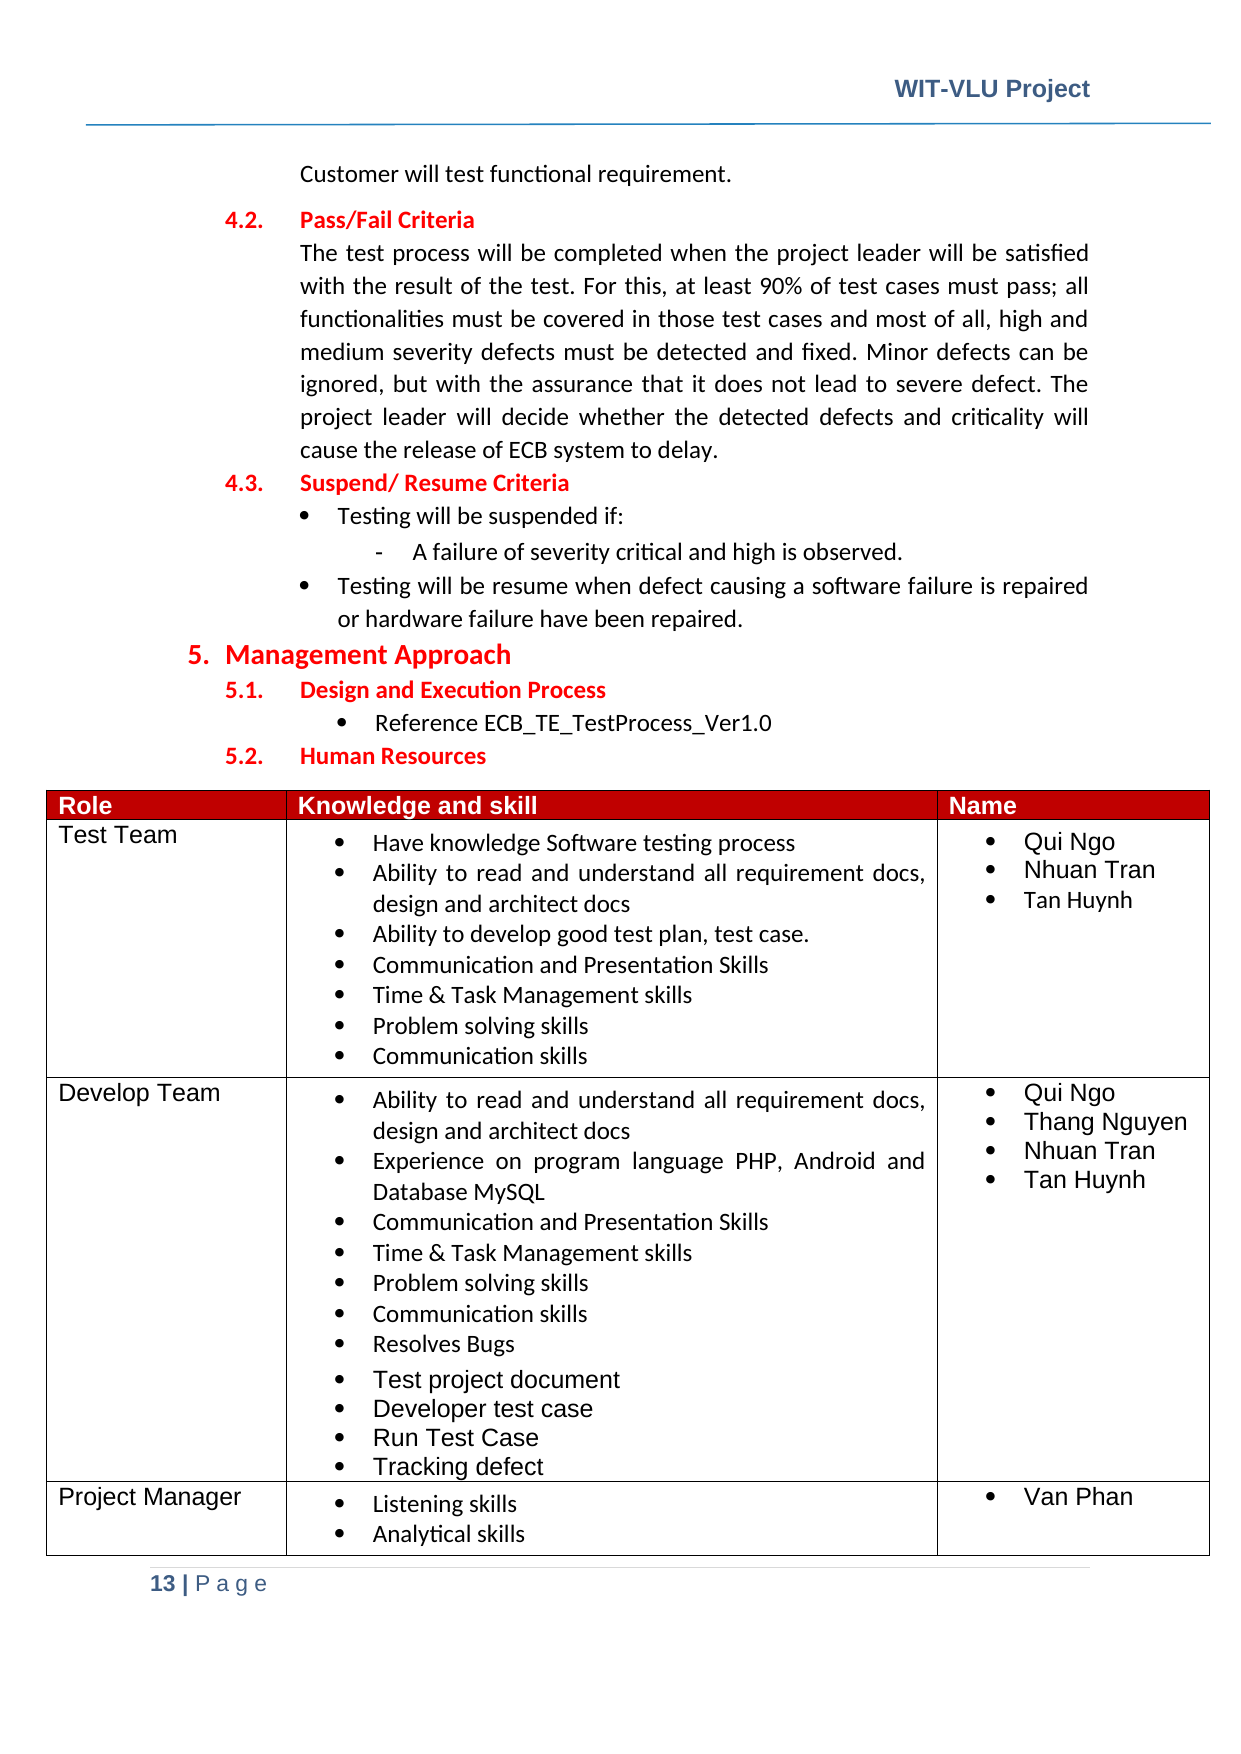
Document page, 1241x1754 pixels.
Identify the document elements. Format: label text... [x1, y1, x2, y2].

list The test process will be completed when the project leader will be satisfied with the result of the test. For this, at least 90% of test cases must pass; all functionalities must be covered in those test cases and most of all, high and medium severity defects must be detected and fixed. Minor defects can be ignored, but with the assurance that it does not lead to severe defect. The project leader will decide whether the detected defects and criticality will cause the release of ECB system to delay. [300, 237, 1090, 465]
list Design and Execution Process [225, 674, 1090, 705]
table_cell Test Team [47, 820, 286, 1077]
table_cell Van Phan [938, 1482, 1209, 1555]
list Management Approach [187, 636, 1090, 671]
list Testing will be suspended if: [300, 500, 1090, 531]
table_cell Project Manager [47, 1482, 286, 1555]
table_cell Ability to read and understand all requirement docs, design and architect docs Experience on program language PHP, Android and Database MySQL Communication and Presentation Skills Time & Task Management skills Problem solving skills Communication skills Resolves Bugs Test project document Developer test case Run Test Case Tracking defect [287, 1078, 937, 1481]
table_cell Have knowledge Software testing process Ability to read and understand all requirement docs, design and architect docs Ability to develop good test plan, test case. Communication and Presentation Skills Time & Task Management skills Problem solving skills Communication skills [287, 820, 937, 1077]
list Reference ECB_TE_TestProcess_Ver1.0 [337, 707, 1090, 738]
list A failure of severity critical and high is observed. [375, 533, 1090, 567]
list Human Resources [225, 740, 1090, 771]
list Suspend/ Resume Criteria [225, 467, 1090, 498]
list Pass/Fail Criteria [225, 204, 1090, 234]
list Testing will be resume when defect causing a software failure is repaired or hardware failure have been repaired. [300, 570, 1090, 633]
text Customer will test functional requirement. [300, 158, 1090, 189]
table_cell Develop Team [47, 1078, 286, 1481]
table_header Name [938, 791, 1209, 819]
table_header Knowledge and skill [287, 791, 937, 819]
table_cell Qui Ngo Thang Nguyen Nhuan Tran Tan Huynh [938, 1078, 1209, 1481]
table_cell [287, 1482, 937, 1555]
table_header Role [47, 791, 286, 819]
table_cell Qui Ngo Nhuan Tran Tan Huynh [938, 820, 1209, 1077]
